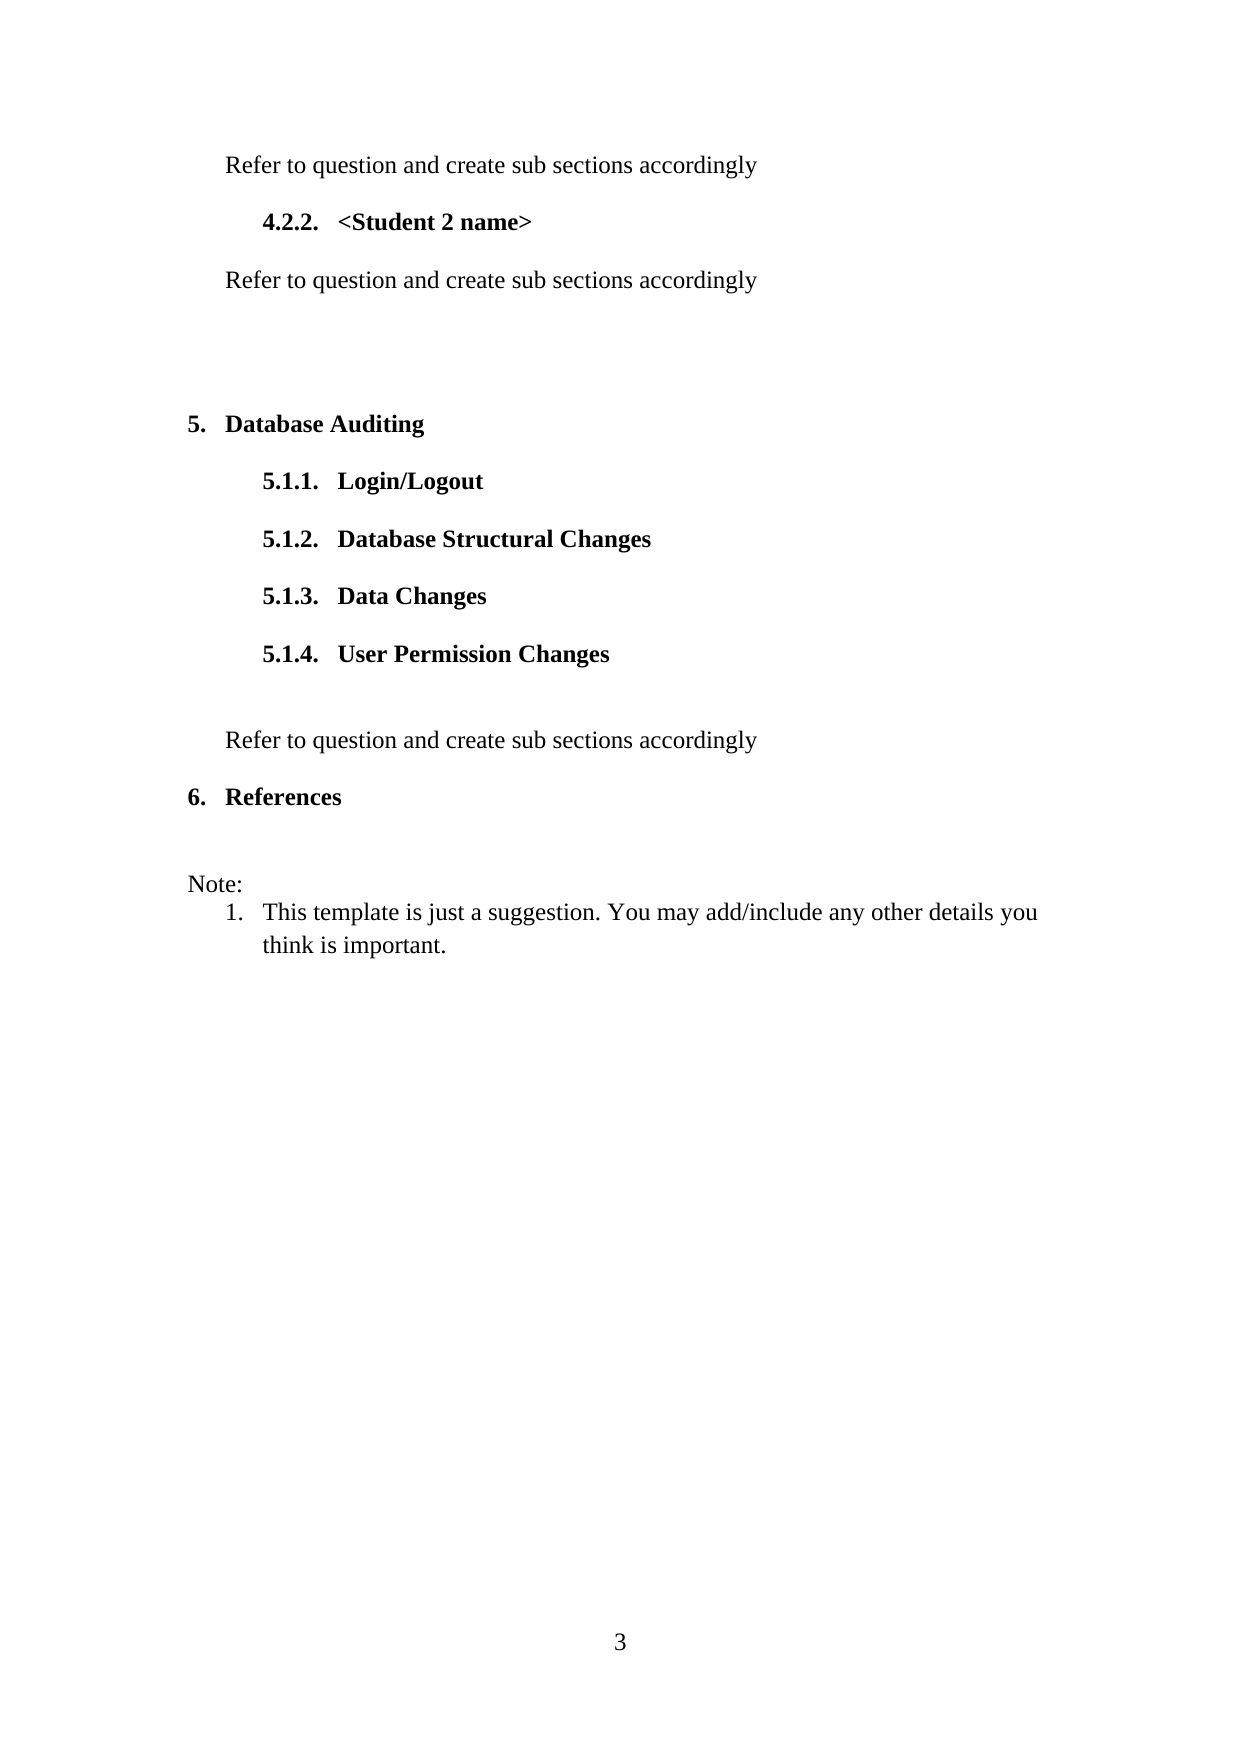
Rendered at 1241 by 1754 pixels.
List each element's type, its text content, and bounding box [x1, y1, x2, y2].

subtitle Database Auditing [187, 409, 1053, 437]
text Refer to question and create sub sections accordingly [225, 265, 1053, 294]
text Refer to question and create sub sections accordingly [225, 725, 1053, 754]
subtitle Data Changes [262, 581, 1053, 610]
subtitle References [187, 782, 1053, 811]
text Refer to question and create sub sections accordingly [225, 150, 1053, 179]
subtitle User Permission Changes [262, 639, 1053, 667]
list This template is just a suggestion. You may add/include any other details you think is important. [225, 897, 1053, 959]
subtitle Login/Logout [262, 466, 1053, 495]
subtitle <Student 2 name> [262, 207, 1053, 236]
subtitle Database Structural Changes [262, 524, 1053, 552]
text Note: [187, 869, 1053, 897]
